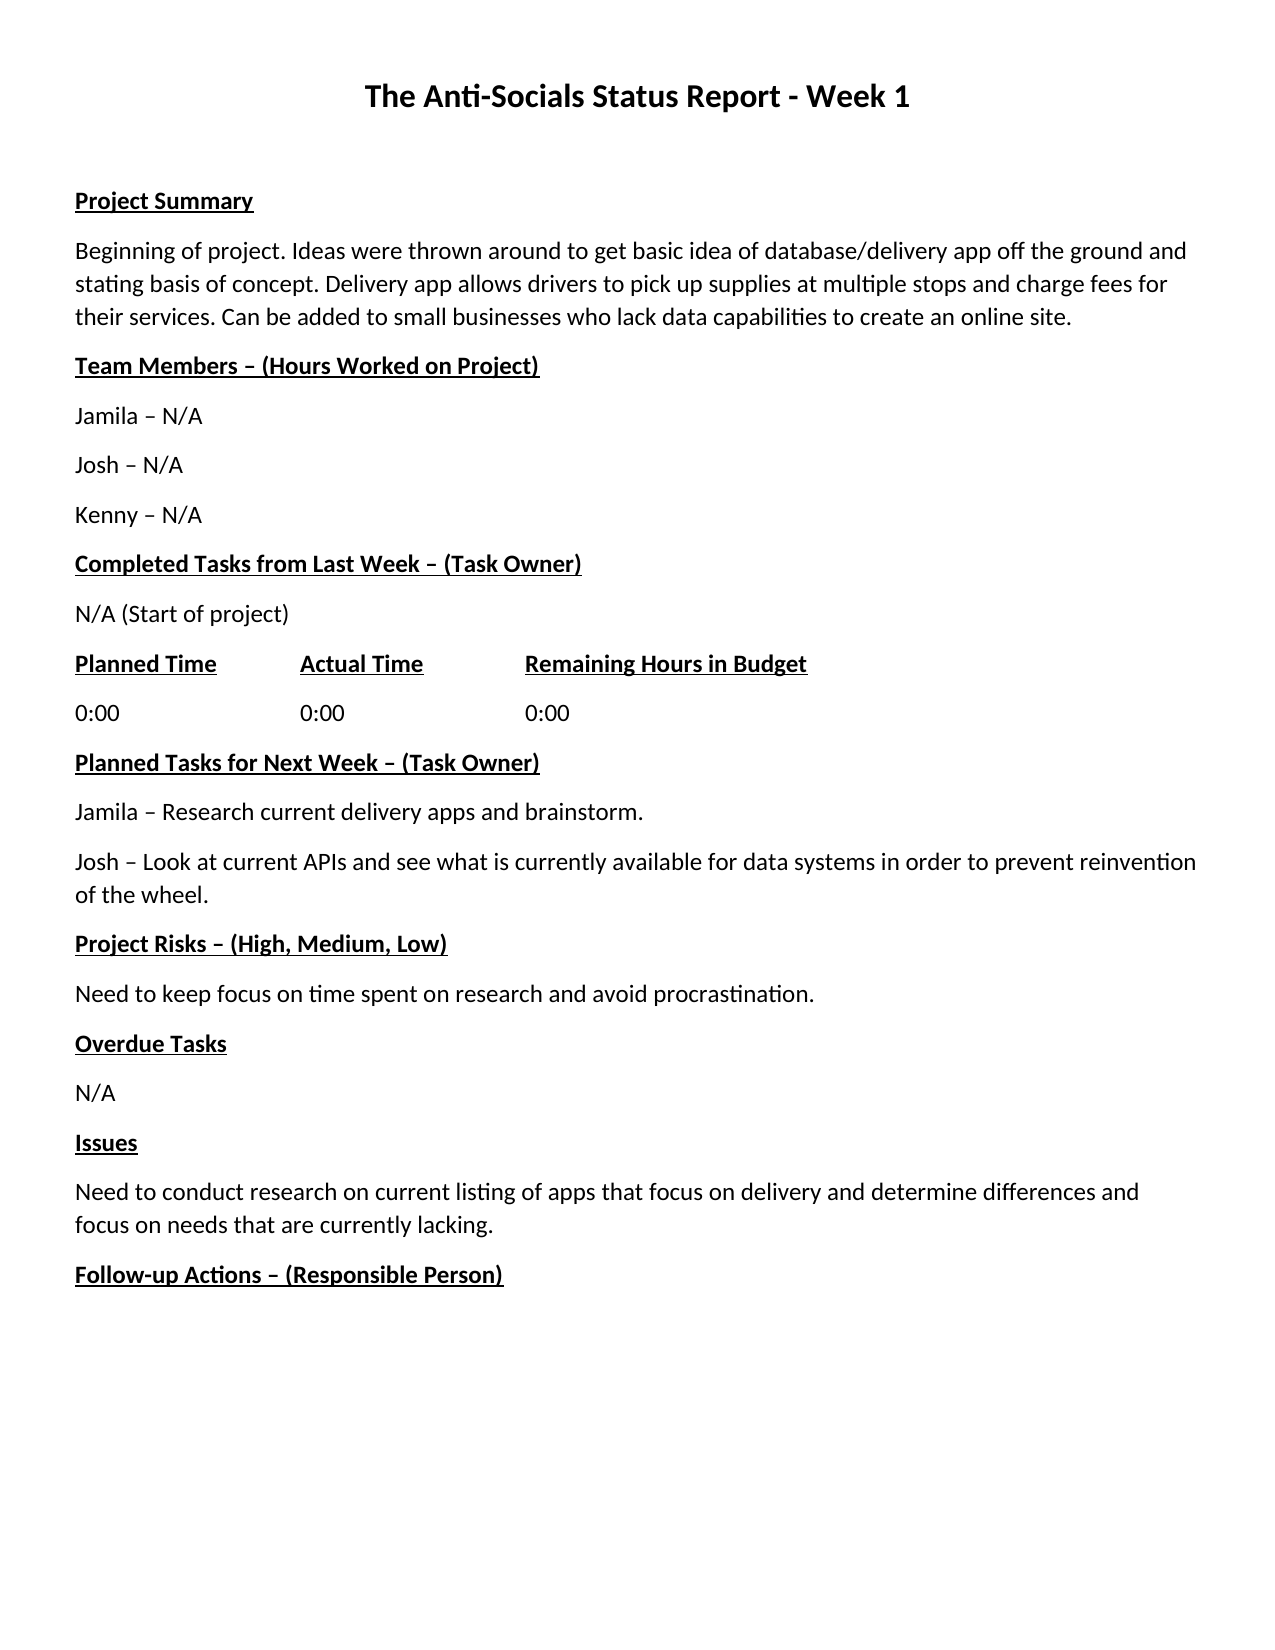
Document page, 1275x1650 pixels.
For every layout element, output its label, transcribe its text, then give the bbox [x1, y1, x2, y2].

text The Anti-Socials Status Report - Week 1 [75, 75, 1200, 116]
text N/A [75, 1077, 1200, 1108]
text Josh – N/A [75, 449, 1200, 480]
text Project Summary [75, 185, 1200, 216]
text Overdue Tasks [75, 1028, 1200, 1058]
text Project Risks – (High, Medium, Low) [75, 928, 1200, 959]
text Need to conduct research on current listing of apps that focus on delivery and determine differences and focus on needs that are currently lacking. [75, 1176, 1200, 1240]
text Follow-up Actions – (Responsible Person) [75, 1259, 1200, 1289]
text N/A (Start of project) [75, 598, 1200, 629]
text Team Members – (Hours Worked on Project) [75, 350, 1200, 381]
text Planned Time Actual Time Remaining Hours in Budget [75, 648, 1200, 678]
text Issues [75, 1127, 1200, 1157]
text Jamila – Research current delivery apps and brainstorm. [75, 796, 1200, 827]
text Beginning of project. Ideas were thrown around to get basic idea of database/delivery app off the ground and stating basis of concept. Delivery app allows drivers to pick up supplies at multiple stops and charge fees for their services. Can be added to small businesses who lack data capabilities to create an online site. [75, 235, 1200, 331]
text Planned Tasks for Next Week – (Task Owner) [75, 747, 1200, 777]
text Need to keep focus on time spent on research and avoid procrastination. [75, 978, 1200, 1009]
text Kenny – N/A [75, 499, 1200, 529]
text Completed Tasks from Last Week – (Task Owner) [75, 548, 1200, 579]
text Josh – Look at current APIs and see what is currently available for data systems in order to prevent reinvention of the wheel. [75, 846, 1200, 909]
text 0:00 0:00 0:00 [75, 697, 1200, 728]
text Jamila – N/A [75, 400, 1200, 430]
